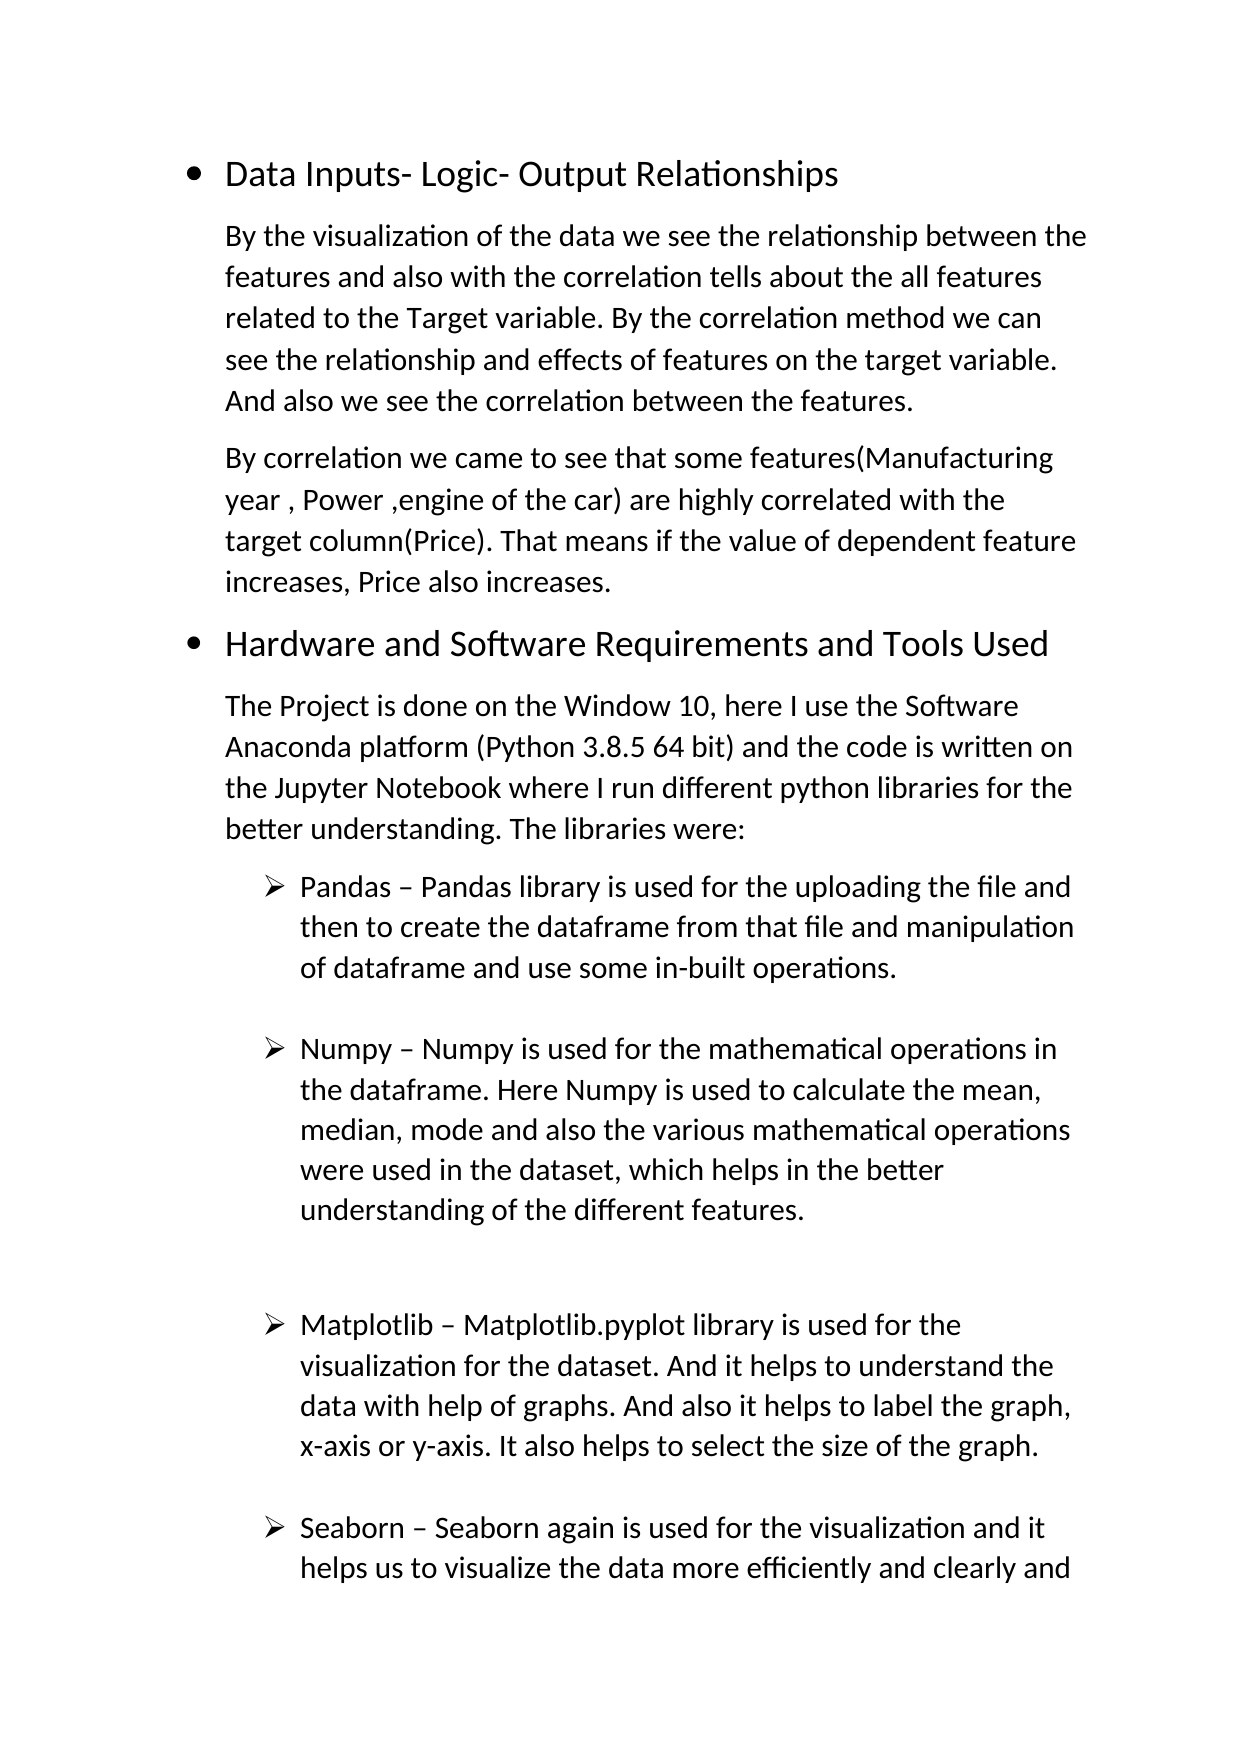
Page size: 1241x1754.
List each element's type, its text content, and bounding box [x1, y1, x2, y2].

list Hardware and Software Requirements and Tools Used [187, 620, 1090, 666]
text By correlation we came to see that some features(Manufacturing year , Power ,engine of the car) are highly correlated with the target column(Price). That means if the value of dependent feature increases, Price also increases. [225, 438, 1090, 600]
text By the visualization of the data we see the relationship between the features and also with the correlation tells about the all features related to the Target variable. By the correlation method we can see the relationship and effects of features on the target variable. And also we see the correlation between the features. [225, 216, 1090, 419]
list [262, 1508, 1090, 1586]
text The Project is done on the Window 10, here I use the Software Anaconda platform (Python 3.8.5 64 bit) and the code is written on the Jupyter Notebook where I run different python libraries for the better understanding. The libraries were: [225, 686, 1090, 847]
list Pandas – Pandas library is used for the uploading the file and then to create the dataframe from that file and manipulation of dataframe and use some in-built operations. [262, 867, 1090, 986]
list Data Inputs- Logic- Output Relationships [187, 150, 1090, 196]
list Numpy – Numpy is used for the mathematical operations in the dataframe. Here Numpy is used to calculate the mean, median, mode and also the various mathematical operations were used in the dataset, which helps in the better understanding of the different features. [262, 1029, 1090, 1229]
list Matplotlib – Matplotlib.pyplot library is used for the visualization for the dataset. And it helps to understand the data with help of graphs. And also it helps to label the graph, x-axis or y-axis. It also helps to select the size of the graph. [262, 1305, 1090, 1464]
